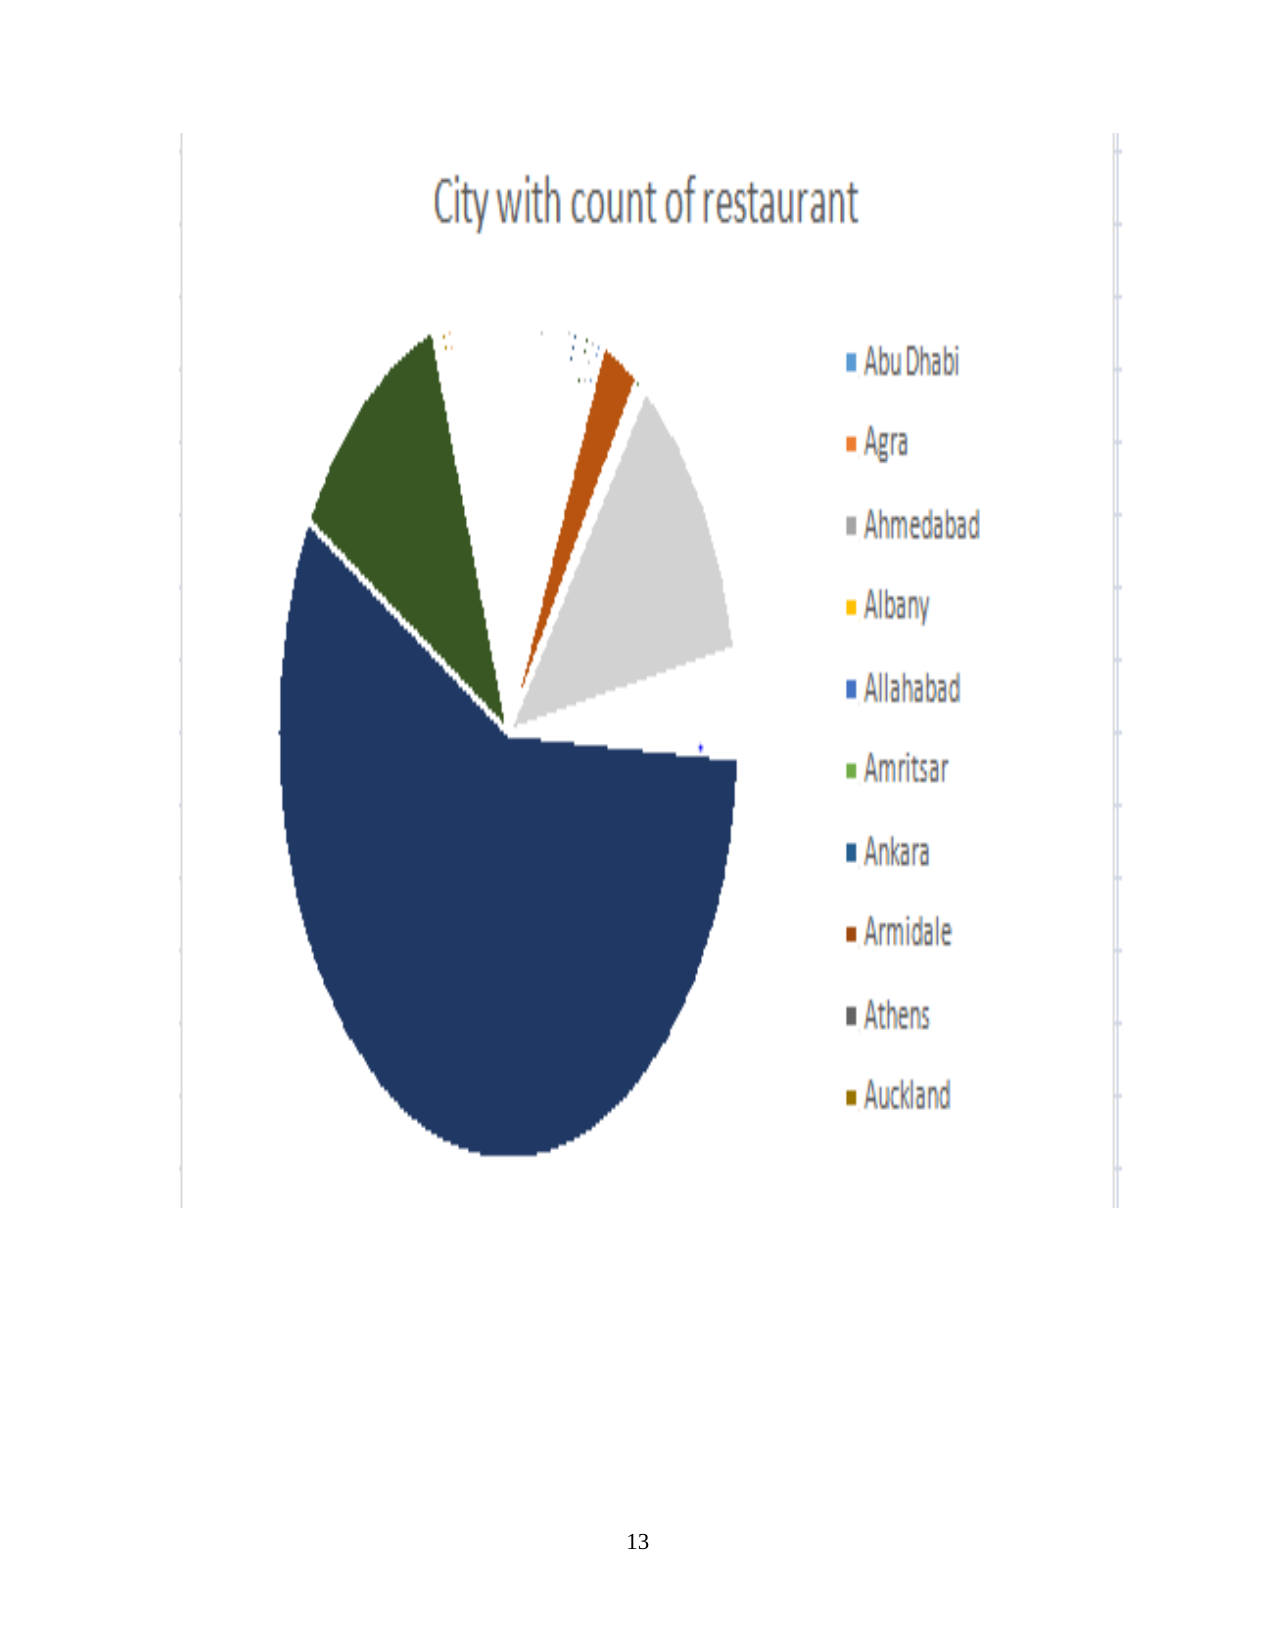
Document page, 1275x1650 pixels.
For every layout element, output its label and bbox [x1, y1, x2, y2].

picture [179, 133, 1123, 1208]
